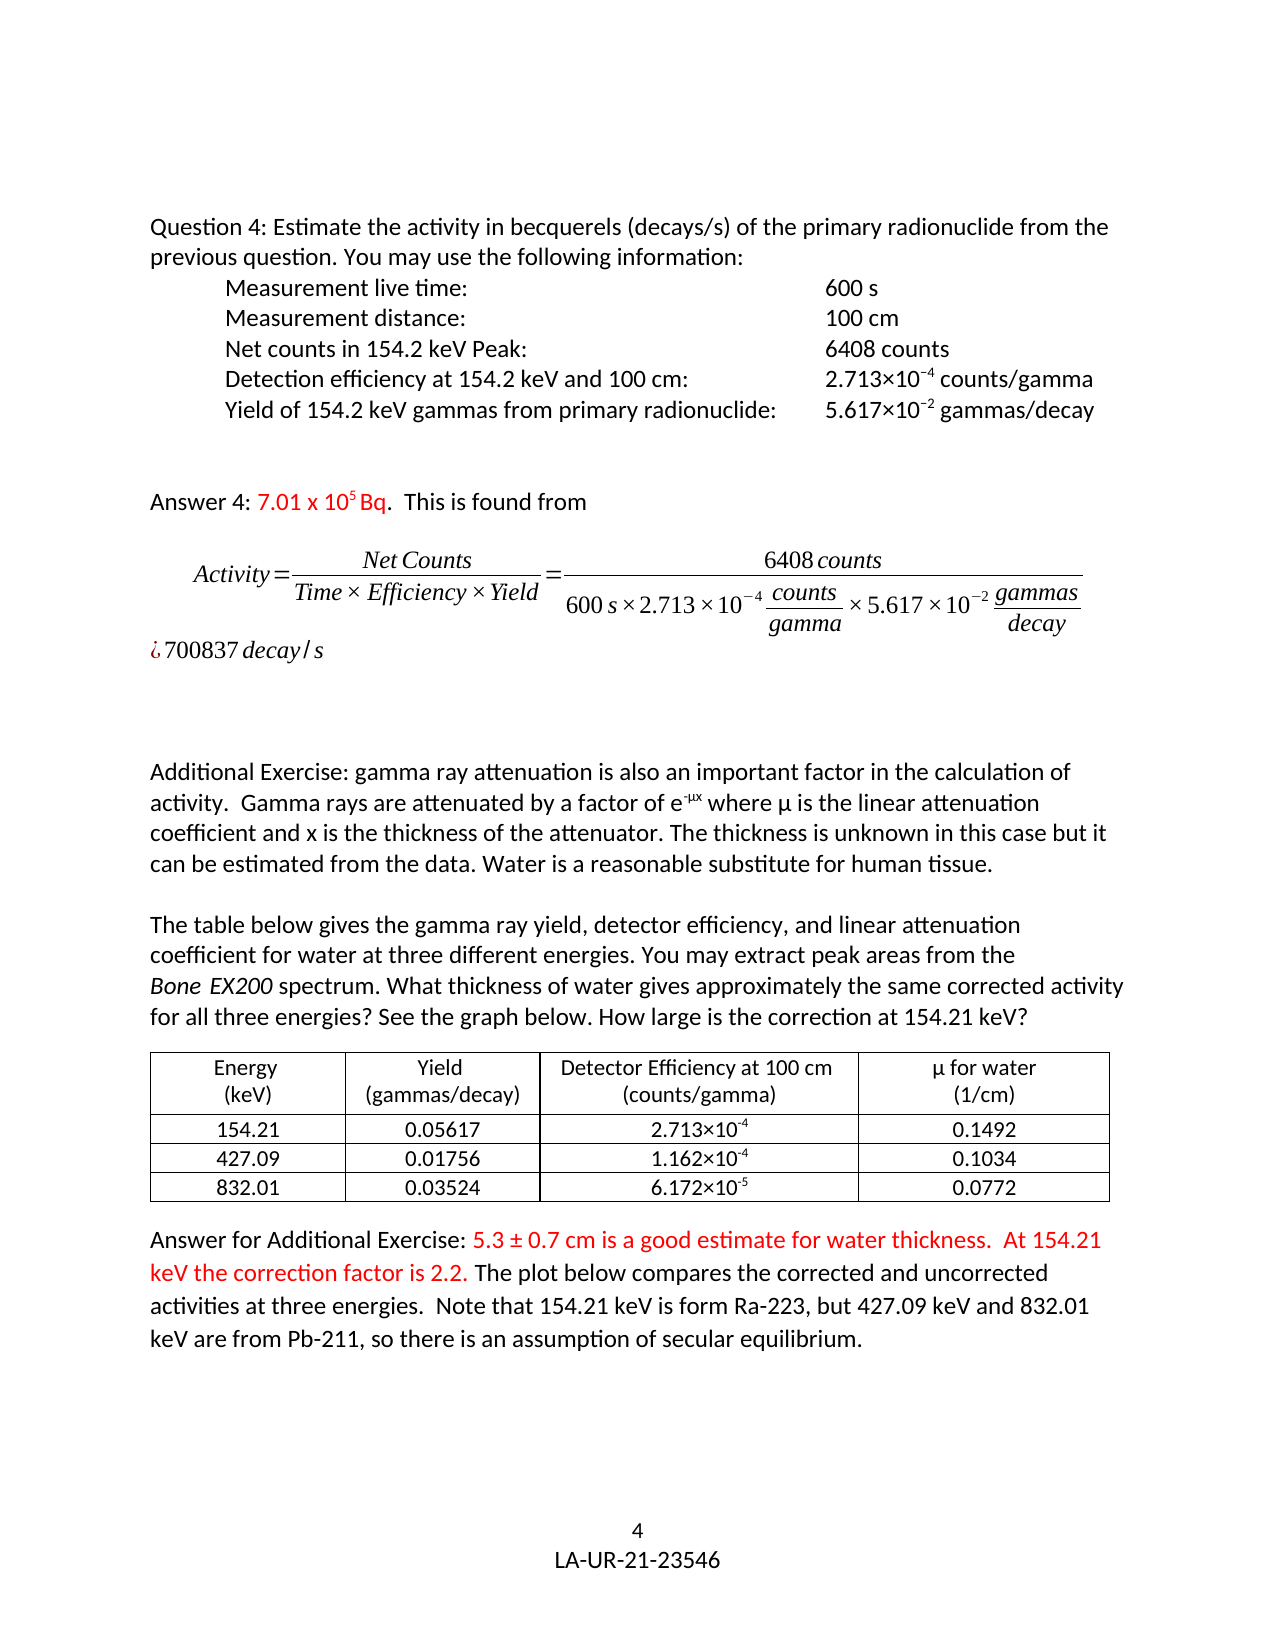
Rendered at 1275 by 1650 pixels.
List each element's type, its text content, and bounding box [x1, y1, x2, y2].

text Yield of 154.2 keV gammas from primary radionuclide: 5.617×10−2 gammas/decay [150, 394, 1125, 455]
table_header μ for water (1/cm) [859, 1053, 1109, 1114]
table_header Energy (keV) [151, 1053, 345, 1114]
text The table below gives the gamma ray yield, detector efficiency, and linear attenuation coefficient for water at three different energies. You may extract peak areas from the Bone EX200 spectrum. What thickness of water gives approximately the same corrected activity for all three energies? See the graph below. How large is the correction at 154.21 keV? [150, 909, 1125, 1031]
table_cell 1.162×10-4 [541, 1144, 858, 1172]
table_cell 154.21 [151, 1115, 345, 1143]
text Net counts in 154.2 keV Peak: 6408 counts [150, 333, 1125, 364]
table_cell 0.1492 [859, 1115, 1109, 1143]
table_cell 0.03524 [346, 1173, 539, 1201]
text Detection efficiency at 154.2 keV and 100 cm: 2.713×10−4 counts/gamma [150, 364, 1125, 394]
table_header Detector Efficiency at 100 cm (counts/gamma) [541, 1053, 858, 1114]
table_cell 0.01756 [346, 1144, 539, 1172]
text Question 4: Estimate the activity in becquerels (decays/s) of the primary radionuclide from the previous question. You may use the following information: [150, 211, 1125, 272]
table_cell 0.05617 [346, 1115, 539, 1143]
table_cell 427.09 [151, 1144, 345, 1172]
table_cell 2.713×10-4 [541, 1115, 858, 1143]
table_cell 0.0772 [859, 1173, 1109, 1201]
table_cell 0.1034 [859, 1144, 1109, 1172]
table_cell 832.01 [151, 1173, 345, 1201]
text Answer 4: 7.01 x 105 Bq. This is found from [150, 486, 1125, 516]
table_header Yield (gammas/decay) [346, 1053, 539, 1114]
table_cell 6.172×10-5 [541, 1173, 858, 1201]
text Measurement live time: 600 s [150, 272, 1125, 303]
text Measurement distance: 100 cm [150, 303, 1125, 333]
text Additional Exercise: gamma ray attenuation is also an important factor in the calculation of activity. Gamma rays are attenuated by a factor of e-μx where μ is the linear attenuation coefficient and x is the thickness of the attenuator. The thickness is unknown in this case but it can be estimated from the data. Water is a reasonable substitute for human tissue. [150, 757, 1125, 879]
text Answer for Additional Exercise: 5.3 ± 0.7 cm is a good estimate for water thickness. At 154.21 keV the correction factor is 2.2. The plot below compares the corrected and uncorrected activities at three energies. Note that 154.21 keV is form Ra-223, but 427.09 keV and 832.01 keV are from Pb-211, so there is an assumption of secular equilibrium. [150, 1224, 1125, 1353]
